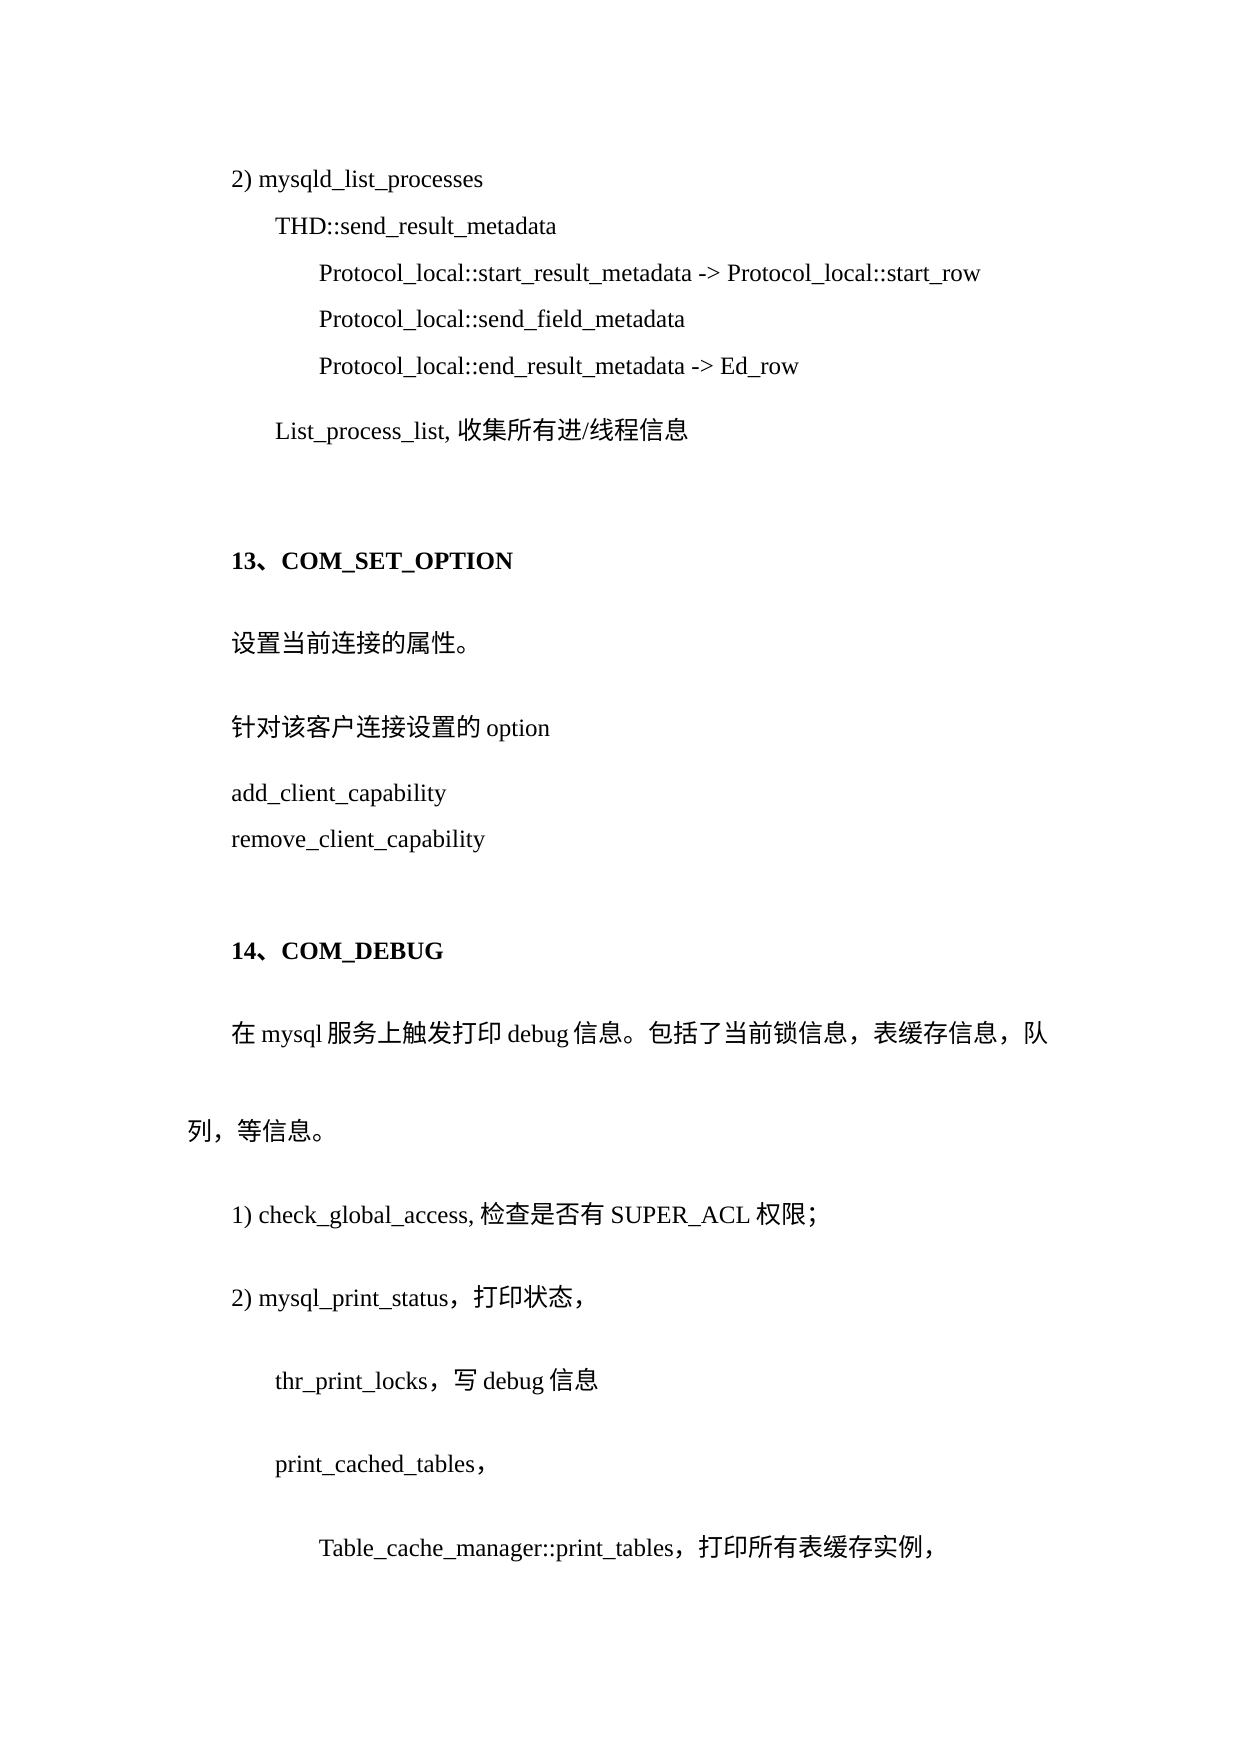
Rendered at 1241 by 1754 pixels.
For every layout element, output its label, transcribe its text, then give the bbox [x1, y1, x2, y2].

text THD::send_result_metadata [231, 209, 1053, 241]
text 2) mysqld_list_processes [231, 162, 1053, 194]
text 14、COM_DEBUG [231, 916, 1053, 981]
text Protocol_local::send_field_metadata [231, 303, 1053, 335]
text print_cached_tables， [231, 1429, 1053, 1494]
text 13、COM_SET_OPTION [231, 526, 1053, 591]
text 在mysql服务上触发打印debug信息。包括了当前锁信息，表缓存信息，队列，等信息。 [187, 999, 1053, 1162]
text List_process_list, 收集所有进/线程信息 [231, 396, 1053, 461]
text thr_print_locks，写debug信息 [231, 1346, 1053, 1411]
text Table_cache_manager::print_tables，打印所有表缓存实例， [231, 1513, 1053, 1578]
text 1) check_global_access, 检查是否有SUPER_ACL权限； [231, 1180, 1053, 1245]
text Protocol_local::start_result_metadata -> Protocol_local::start_row [231, 256, 1053, 288]
text add_client_capability [231, 776, 1053, 808]
text 设置当前连接的属性。 [231, 609, 1053, 674]
text Protocol_local::end_result_metadata -> Ed_row [231, 349, 1053, 382]
text 针对该客户连接设置的option [231, 693, 1053, 758]
text 2) mysql_print_status，打印状态， [231, 1263, 1053, 1328]
text remove_client_capability [231, 823, 1053, 855]
